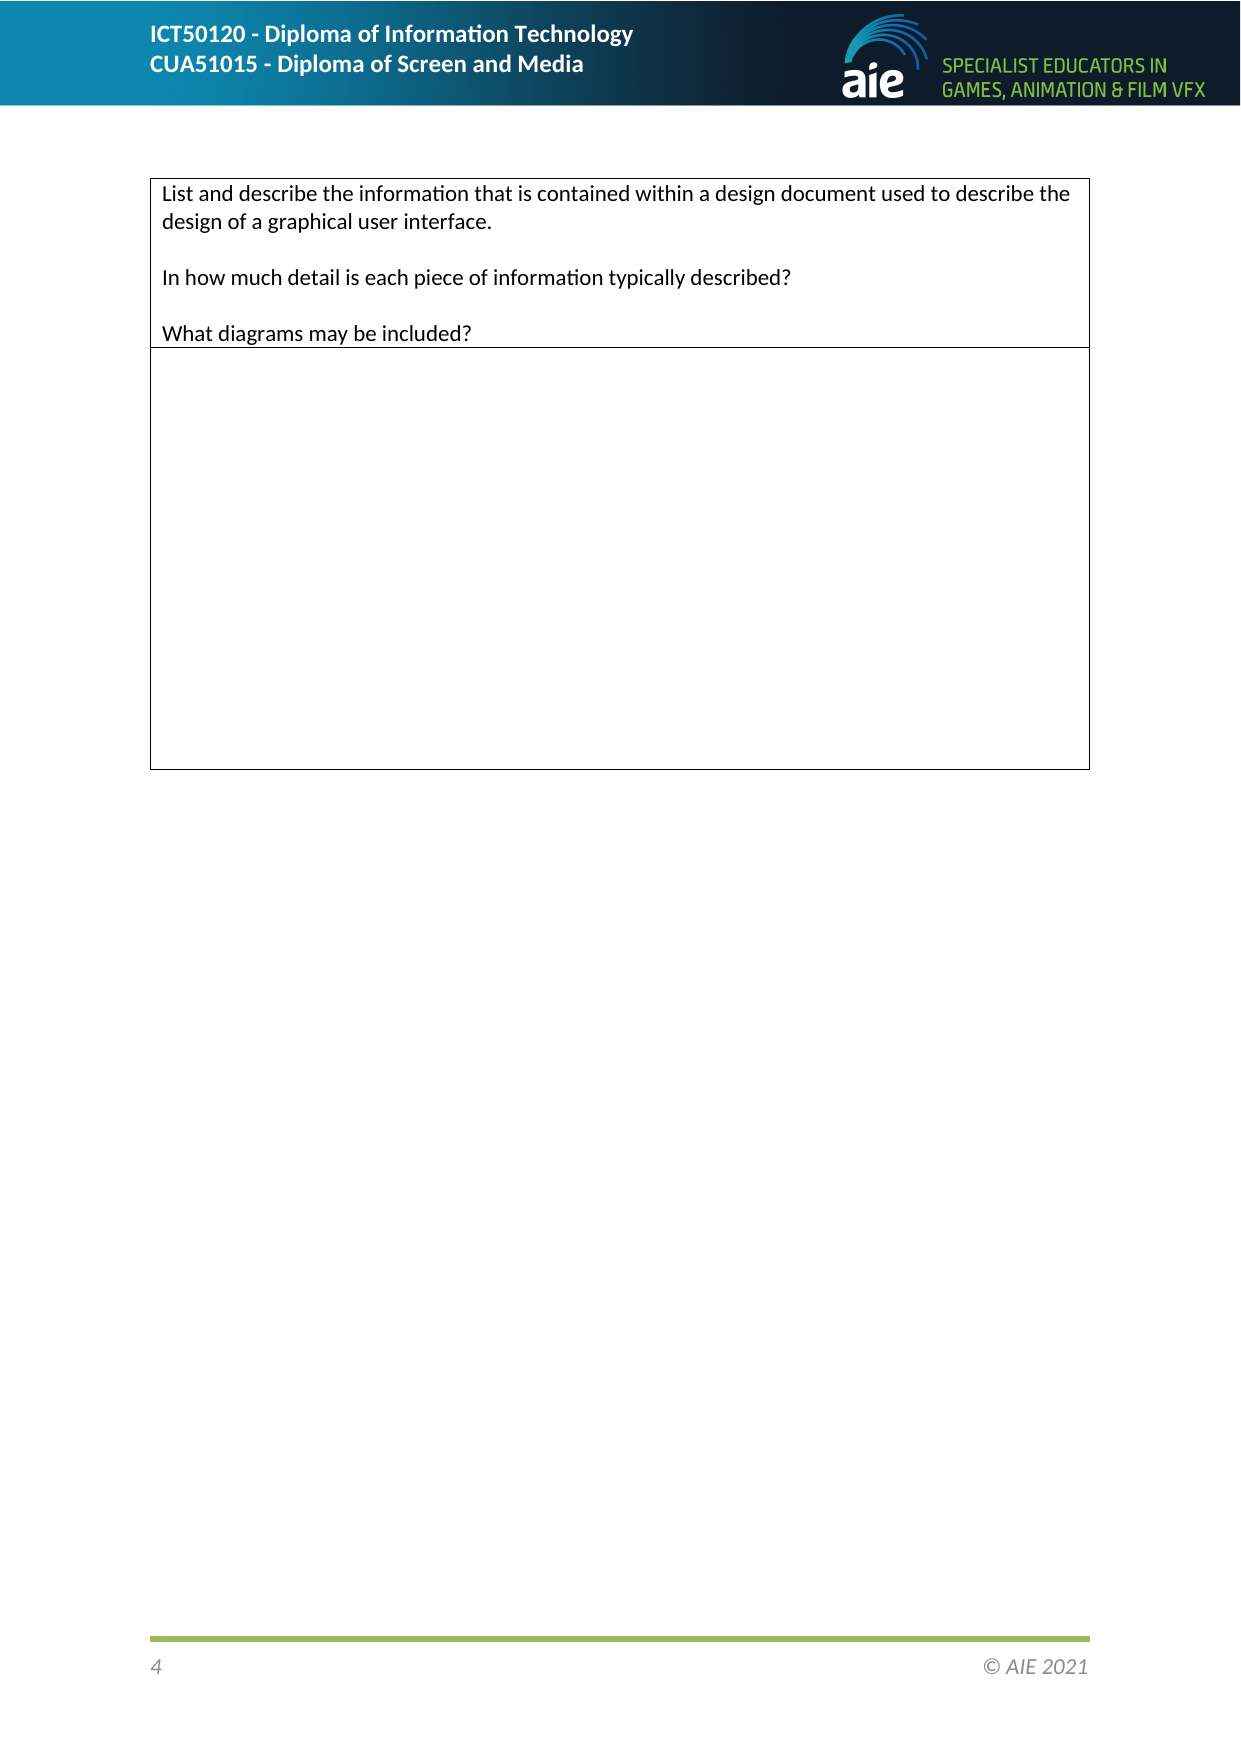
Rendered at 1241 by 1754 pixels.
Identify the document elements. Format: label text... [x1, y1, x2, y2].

table_header List and describe the information that is contained within a design document used to describe the design of a graphical user interface. In how much detail is each piece of information typically described? What diagrams may be included? [151, 179, 1089, 347]
picture [0, 1, 1241, 1754]
table_cell [151, 348, 1089, 768]
